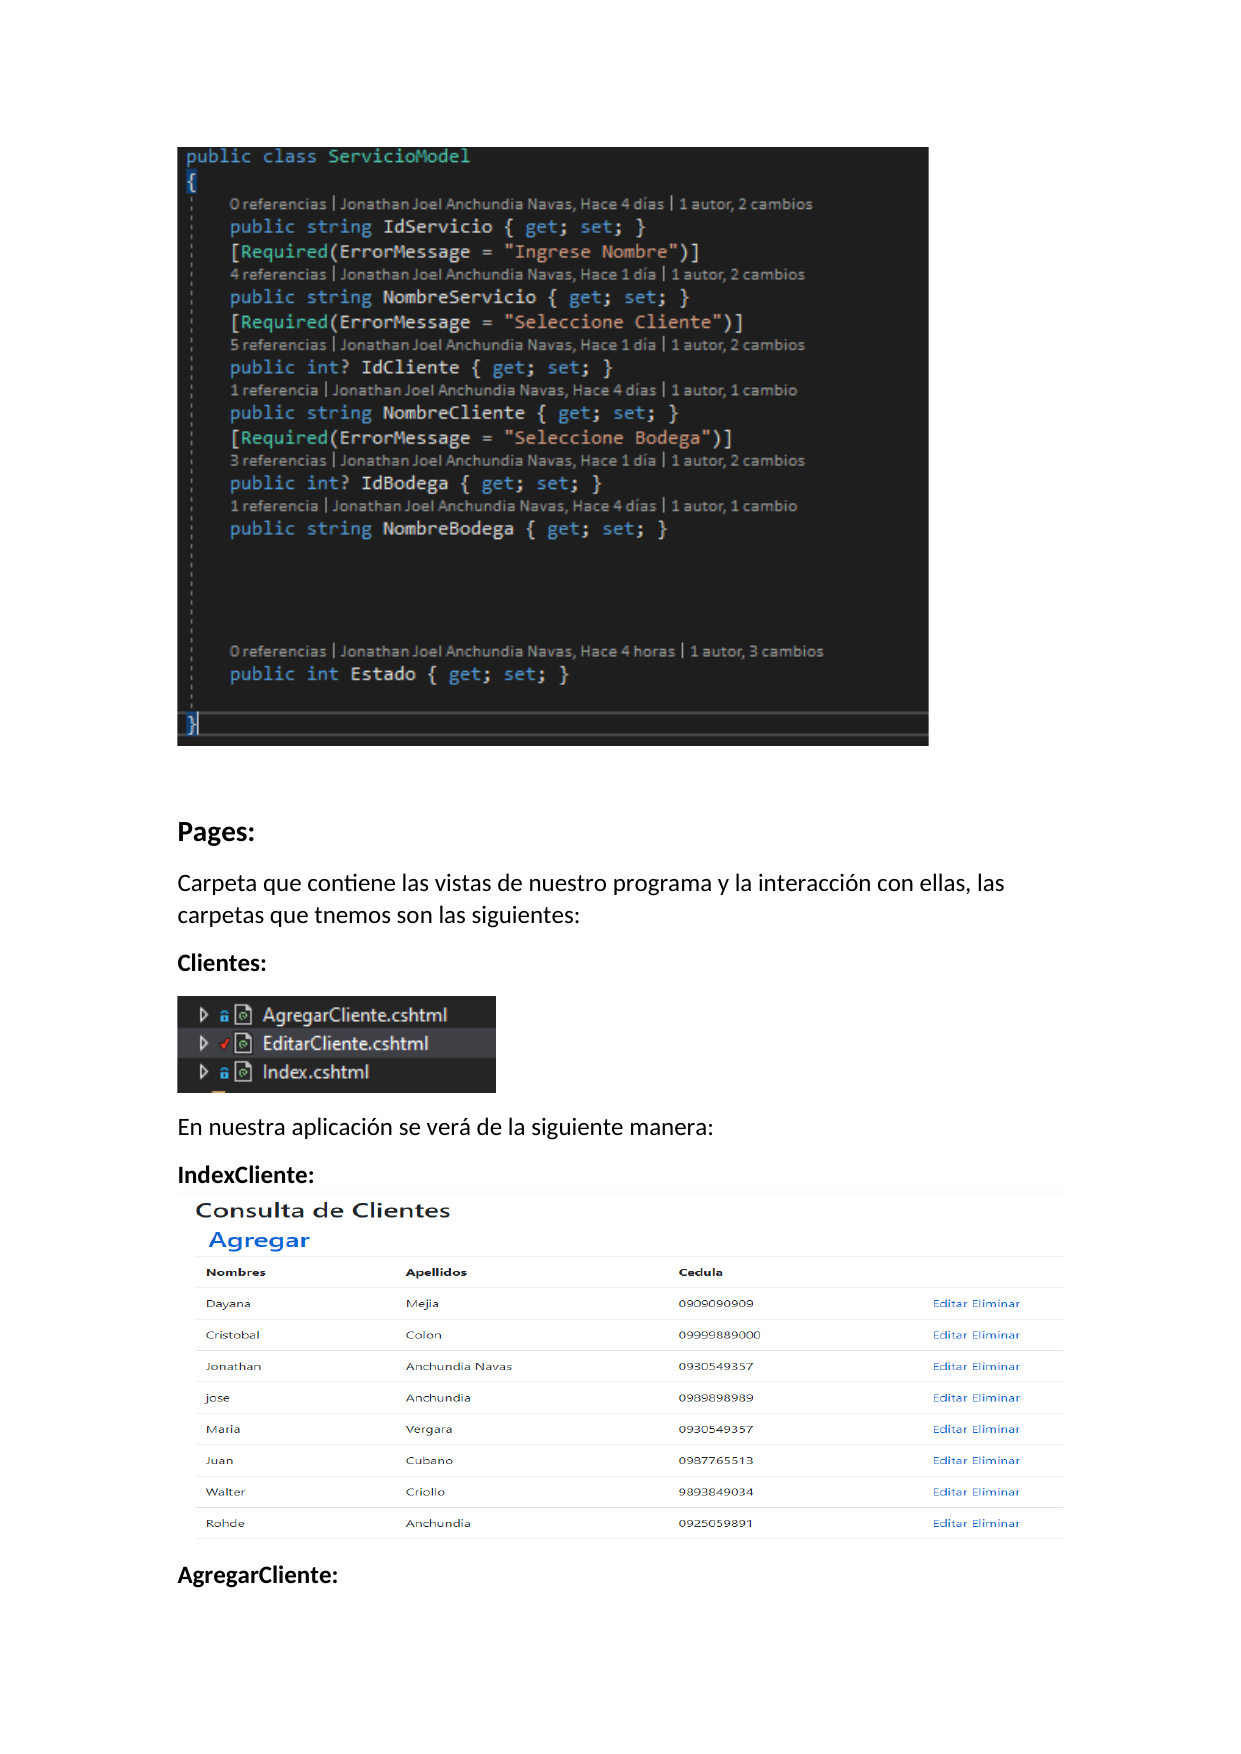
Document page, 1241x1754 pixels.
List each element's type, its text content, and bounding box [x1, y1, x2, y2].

picture [177, 996, 496, 1093]
text Pages: [177, 813, 1063, 848]
text IndexCliente: [177, 1159, 1063, 1191]
text Carpeta que contiene las vistas de nuestro programa y la interacción con ellas, las carpetas que tnemos son las siguientes: [177, 867, 1063, 929]
picture [177, 147, 929, 746]
picture [177, 1191, 1063, 1542]
text Clientes: [177, 947, 1063, 978]
text En nuestra aplicación se verá de la siguiente manera: [177, 1111, 1063, 1141]
text AgregarCliente: [177, 1559, 1063, 1590]
